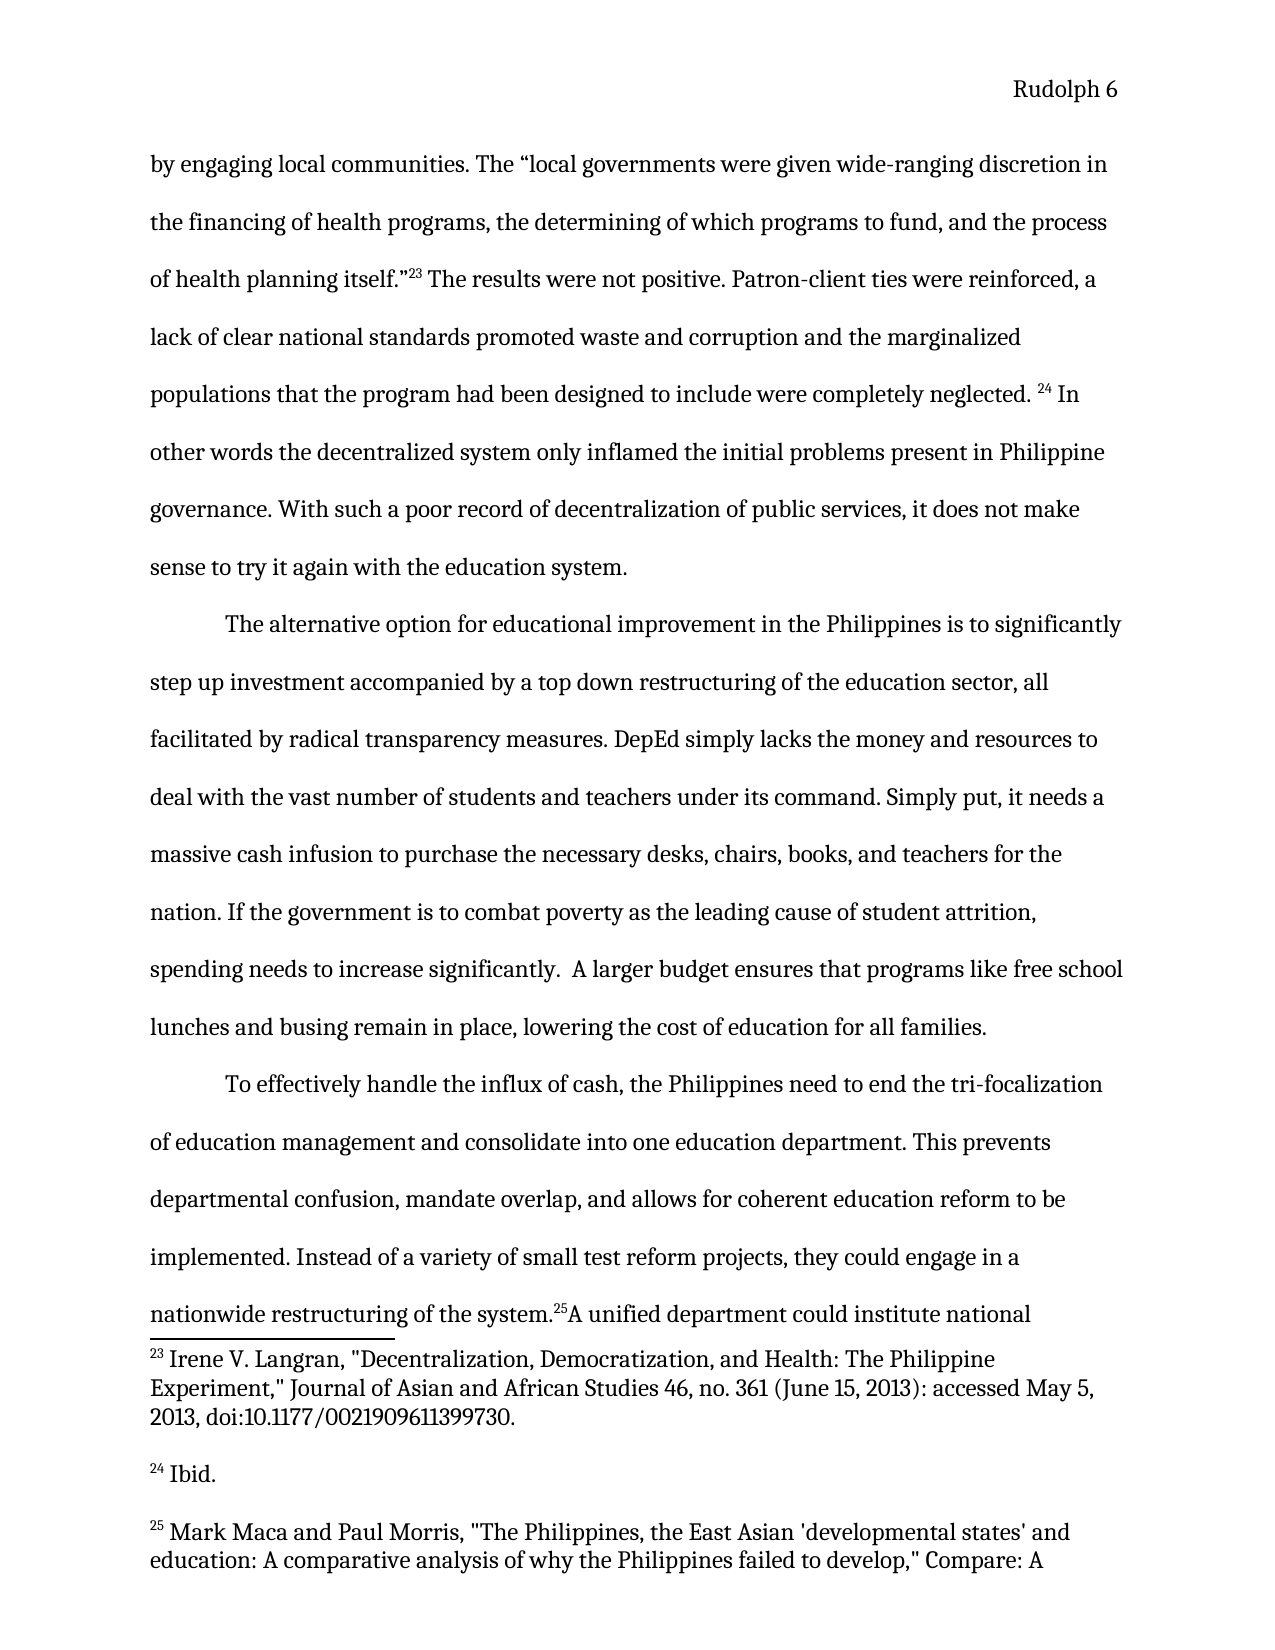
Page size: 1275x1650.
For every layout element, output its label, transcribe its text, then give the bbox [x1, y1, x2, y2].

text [150, 1070, 1125, 1329]
text The alternative option for educational improvement in the Philippines is to significantly step up investment accompanied by a top down restructuring of the education sector, all facilitated by radical transparency measures. DepEd simply lacks the money and resources to deal with the vast number of students and teachers under its command. Simply put, it needs a massive cash infusion to purchase the necessary desks, chairs, books, and teachers for the nation. If the government is to combat poverty as the leading cause of student attrition, spending needs to increase significantly. A larger budget ensures that programs like free school lunches and busing remain in place, lowering the cost of education for all families. [150, 610, 1125, 1041]
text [150, 150, 1125, 581]
